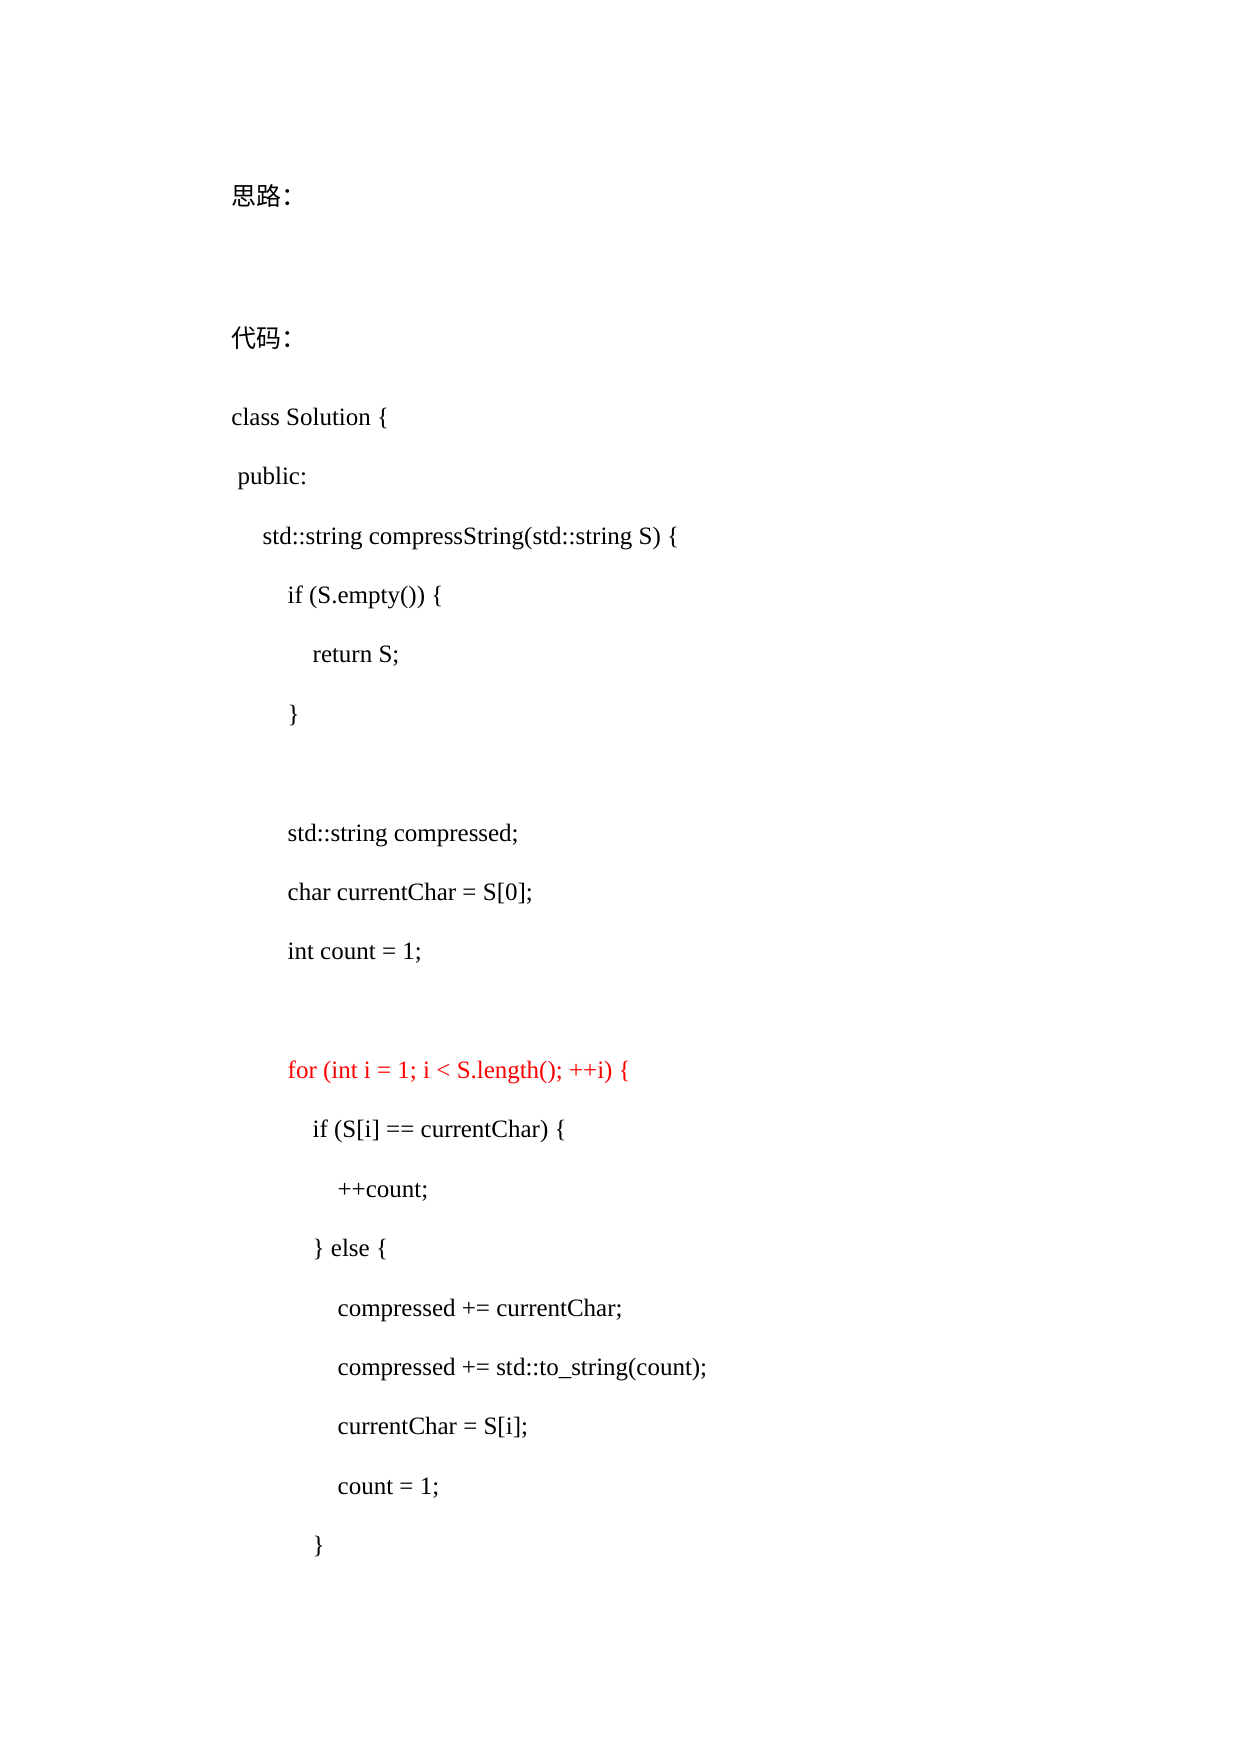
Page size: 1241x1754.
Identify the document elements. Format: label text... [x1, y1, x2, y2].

text 代码： [187, 304, 1053, 369]
text if (S[i] == currentChar) { [237, 1113, 1053, 1145]
text std::string compressed; [237, 816, 1053, 848]
text int count = 1; [237, 934, 1053, 967]
text char currentChar = S[0]; [237, 875, 1053, 908]
text } [237, 1528, 1053, 1561]
text for (int i = 1; i < S.length(); ++i) { [237, 1053, 1053, 1086]
text } [237, 697, 1053, 729]
text if (S.empty()) { [237, 578, 1053, 611]
text return S; [237, 638, 1053, 670]
text class Solution { [187, 400, 1053, 433]
text 思路： [187, 162, 1053, 227]
text } else { [237, 1231, 1053, 1264]
text public: [237, 459, 1053, 492]
text ++count; [237, 1172, 1053, 1204]
text compressed += currentChar; [237, 1291, 1053, 1323]
text count = 1; [237, 1469, 1053, 1501]
text currentChar = S[i]; [237, 1409, 1053, 1442]
text std::string compressString(std::string S) { [237, 519, 1053, 551]
text compressed += std::to_string(count); [237, 1350, 1053, 1383]
